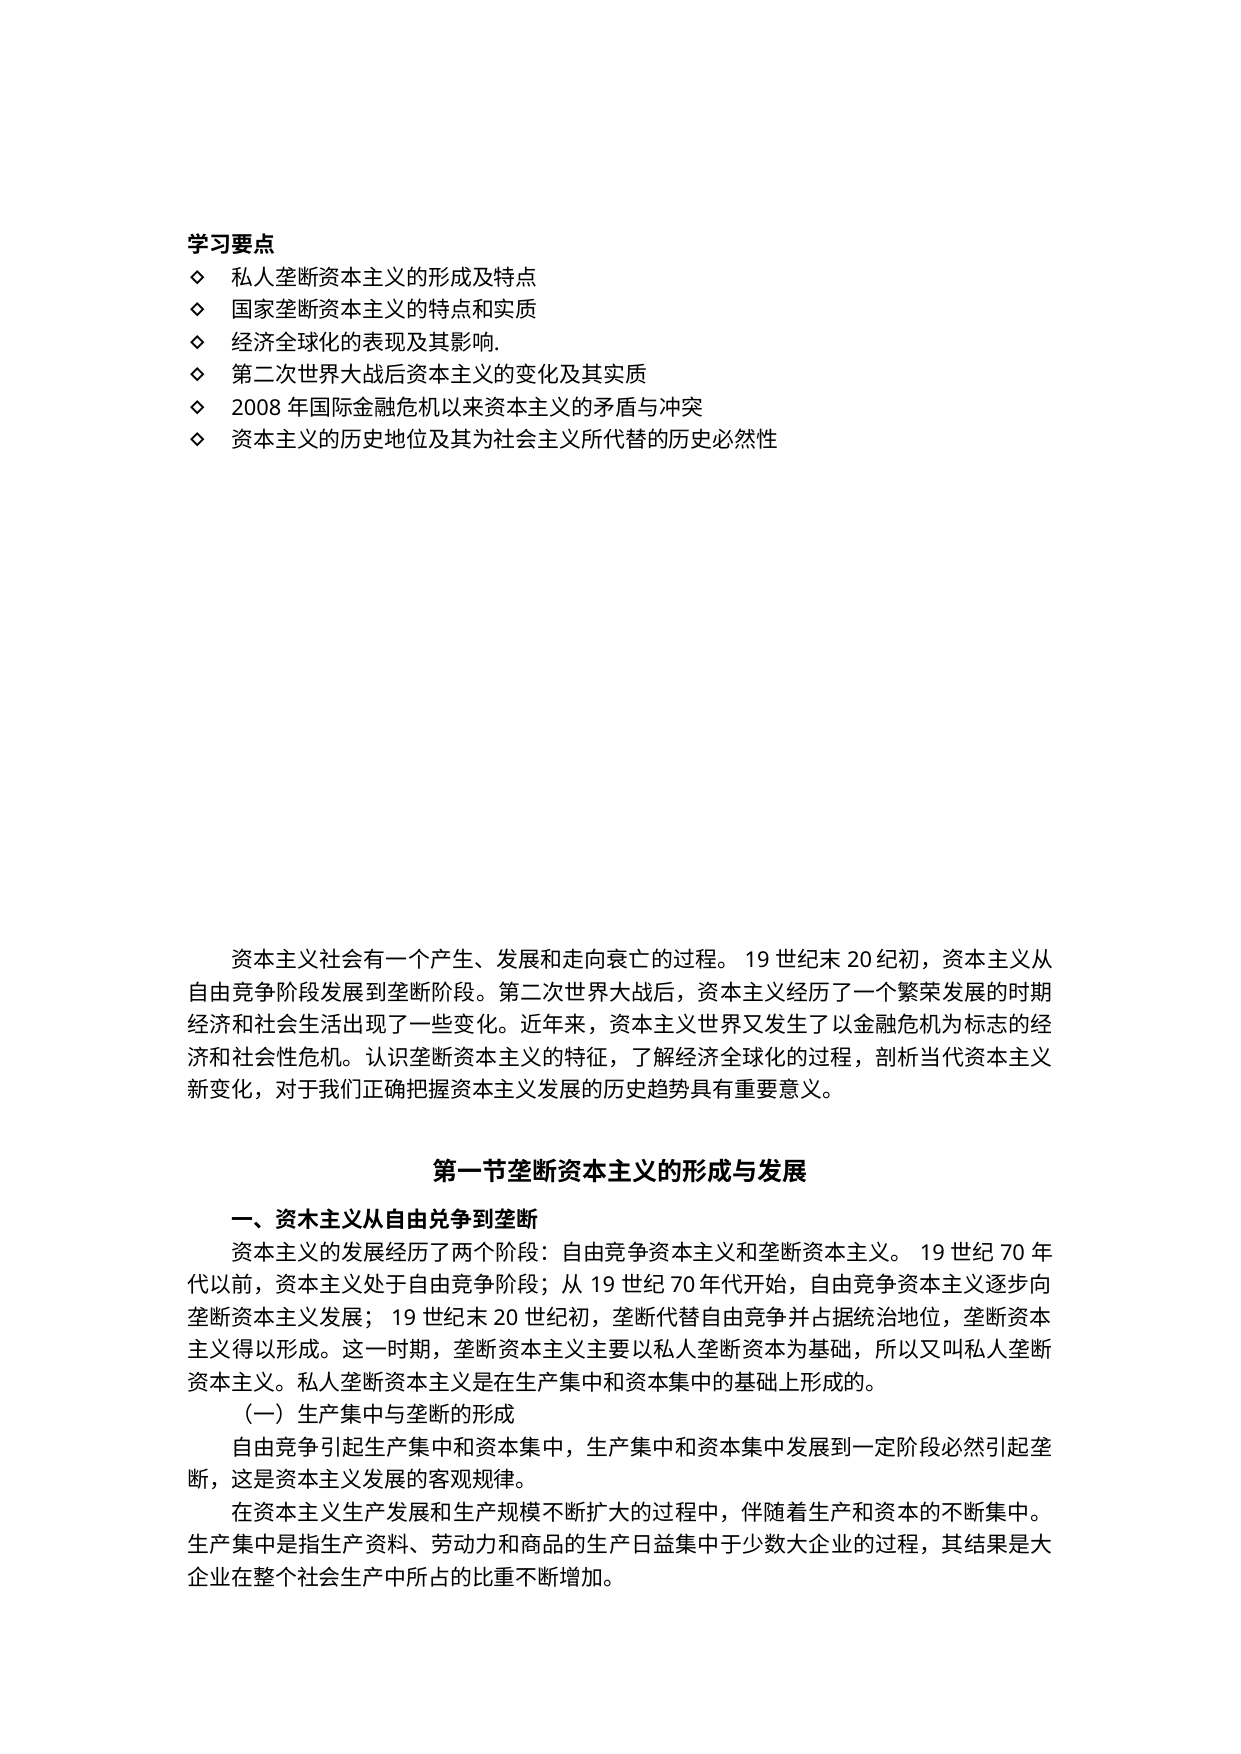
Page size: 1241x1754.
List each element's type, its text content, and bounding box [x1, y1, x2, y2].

list 2008 年国际金融危机以来资本主义的矛盾与冲突 [187, 389, 1053, 422]
text 第一节垄断资本主义的形成与发展 [187, 1137, 1053, 1202]
list 第二次世界大战后资本主义的变化及其实质 [187, 357, 1053, 389]
text （一）生产集中与垄断的形成 [187, 1397, 1053, 1429]
text 在资本主义生产发展和生产规模不断扩大的过程中，伴随着生产和资本的不断集中。生产集中是指生产资料、劳动力和商品的生产日益集中于少数大企业的过程，其结果是大企业在整个社会生产中所占的比重不断增加。 [187, 1494, 1053, 1592]
list 私人垄断资本主义的形成及特点 [187, 259, 1053, 292]
list 国家垄断资本主义的特点和实质 [187, 292, 1053, 324]
text 资本主义社会有一个产生、发展和走向衰亡的过程。 19 世纪末 20纪初，资本主义从自由竞争阶段发展到垄断阶段。第二次世界大战后，资本主义经历了一个繁荣发展的时期，经济和社会生活出现了一些变化。近年来，资本主义世界又发生了以金融危机为标志的经济和社会性危机。认识垄断资本主义的特征，了解经济全球化的过程，剖析当代资本主义新变化，对于我们正确把握资本主义发展的历史趋势具有重要意义。 [187, 942, 1053, 1104]
text 学习要点 [187, 227, 1053, 259]
list 资本主义的历史地位及其为社会主义所代替的历史必然性 [187, 422, 1053, 454]
text 自由竞争引起生产集中和资本集中，生产集中和资本集中发展到一定阶段必然引起垄断，这是资本主义发展的客观规律。 [187, 1429, 1053, 1494]
list 经济全球化的表现及其影响. [187, 324, 1053, 357]
text 资本主义的发展经历了两个阶段：自由竞争资本主义和垄断资本主义。 19 世纪 70 年代以前，资本主义处于自由竞争阶段；从 19 世纪 70年代开始，自由竞争资本主义逐步向垄断资本主义发展； 19 世纪末 20 世纪初，垄断代替自由竞争并占据统治地位，垄断资本主义得以形成。这一时期，垄断资本主义主要以私人垄断资本为基础，所以又叫私人垄断资本主义。私人垄断资本主义是在生产集中和资本集中的基础上形成的。 [187, 1234, 1053, 1397]
text 一、资木主义从自由兑争到垄断 [187, 1202, 1053, 1234]
